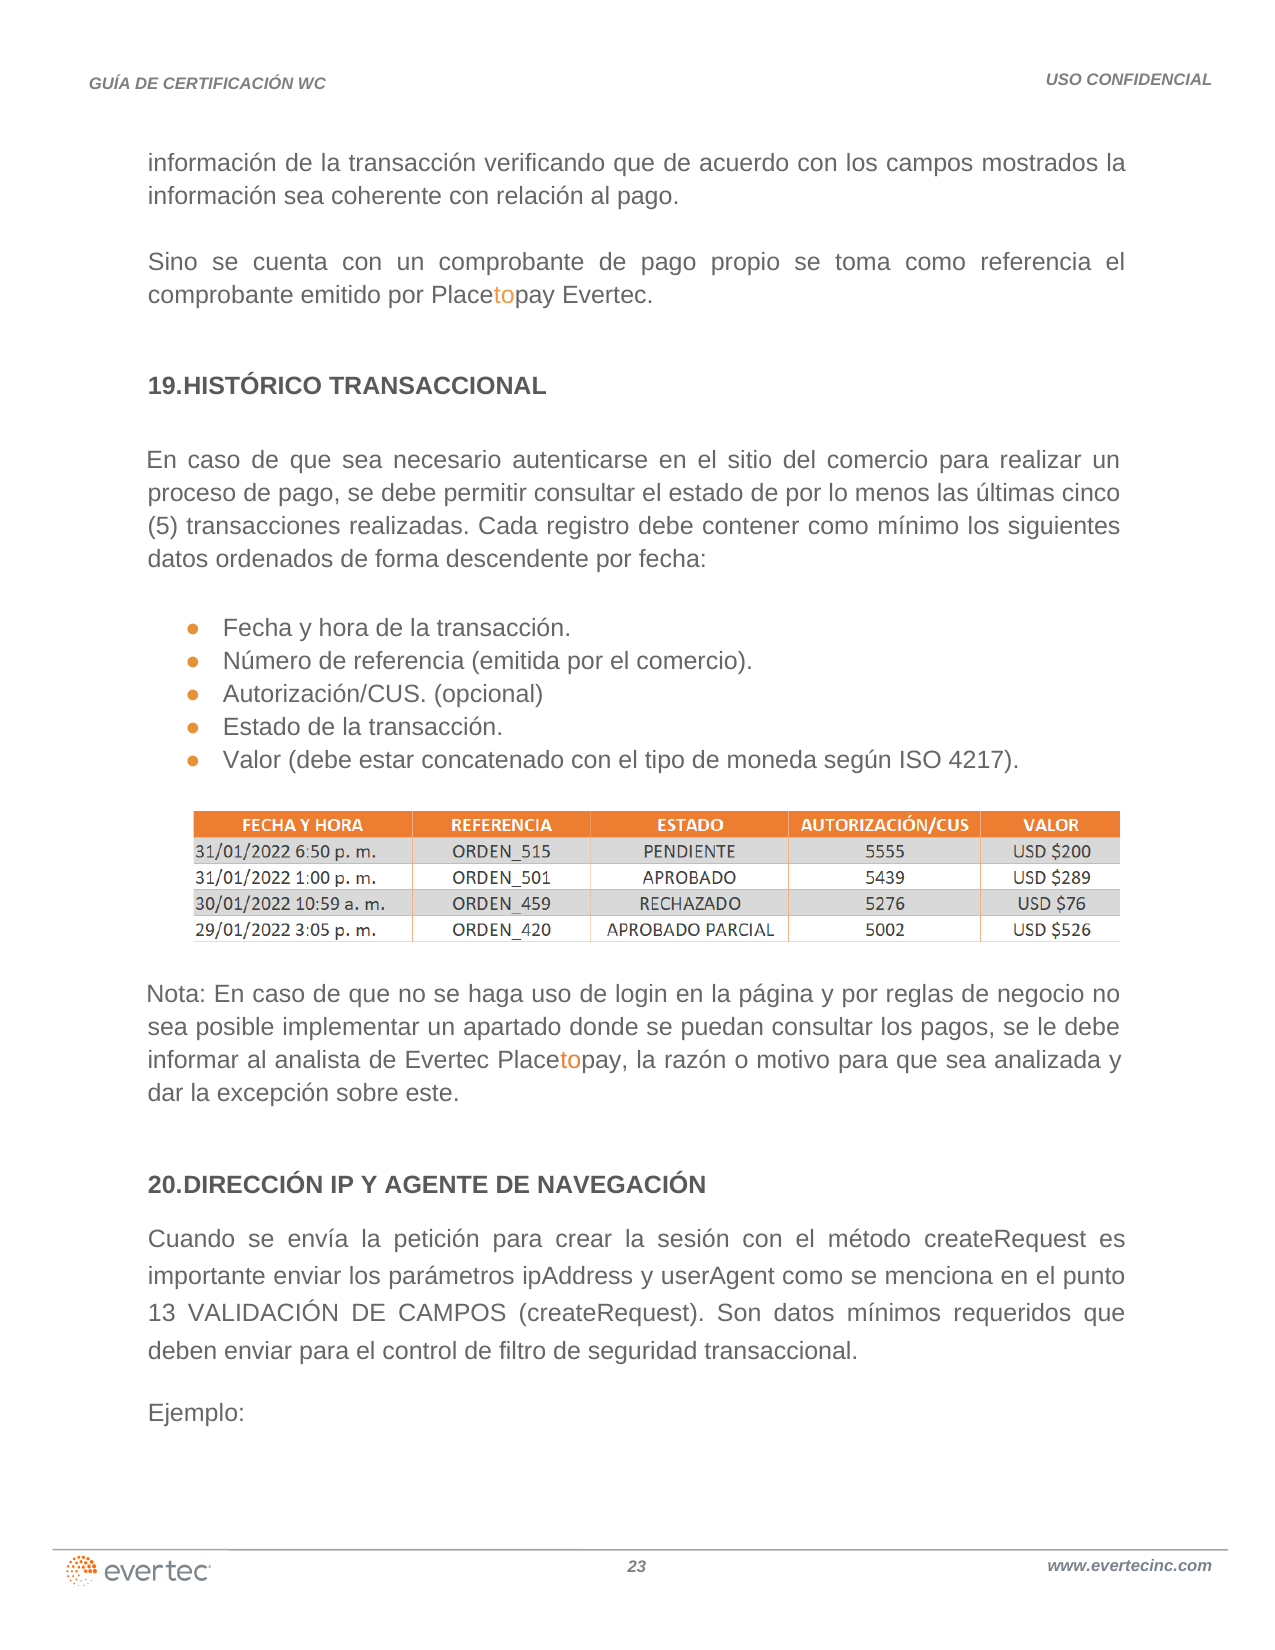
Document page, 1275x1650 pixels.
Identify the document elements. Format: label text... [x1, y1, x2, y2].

text Nota: En caso de que no se haga uso de login en la página y por reglas de negocio no sea posible implementar un apartado donde se puedan consultar los pagos, se le debe informar al analista de Evertec Placetopay, la razón o motivo para que sea analizada y dar la excepción sobre este. [146, 978, 1122, 1106]
list Estado de la transacción. [185, 712, 1122, 741]
list Fecha y hora de la transacción. [185, 613, 1122, 642]
list Número de referencia (emitida por el comercio). [185, 646, 1122, 675]
picture [193, 811, 1120, 942]
list Valor (debe estar concatenado con el tipo de moneda según ISO 4217). [185, 745, 1122, 774]
text Ejemplo: [148, 1398, 1127, 1427]
text Cuando se envía la petición para crear la sesión con el método createRequest es importante enviar los parámetros ipAddress y userAgent como se menciona en el punto 13 VALIDACIÓN DE CAMPOS (createRequest). Son datos mínimos requeridos que deben enviar para el control de filtro de seguridad transaccional. [148, 1224, 1127, 1364]
list Autorización/CUS. (opcional) [185, 679, 1122, 708]
subtitle HISTÓRICO TRANSACCIONAL [148, 371, 1127, 399]
subtitle DIRECCIÓN IP Y AGENTE DE NAVEGACIÓN [148, 1170, 1127, 1199]
picture [66, 1556, 211, 1586]
text En caso de que sea necesario autenticarse en el sitio del comercio para realizar un proceso de pago, se debe permitir consultar el estado de por lo menos las últimas cinco (5) transacciones realizadas. Cada registro debe contener como mínimo los siguientes datos ordenados de forma descendente por fecha: [146, 445, 1122, 573]
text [148, 148, 1127, 209]
text Sino se cuenta con un comprobante de pago propio se toma como referencia el comprobante emitido por Placetopay Evertec. [148, 247, 1127, 308]
